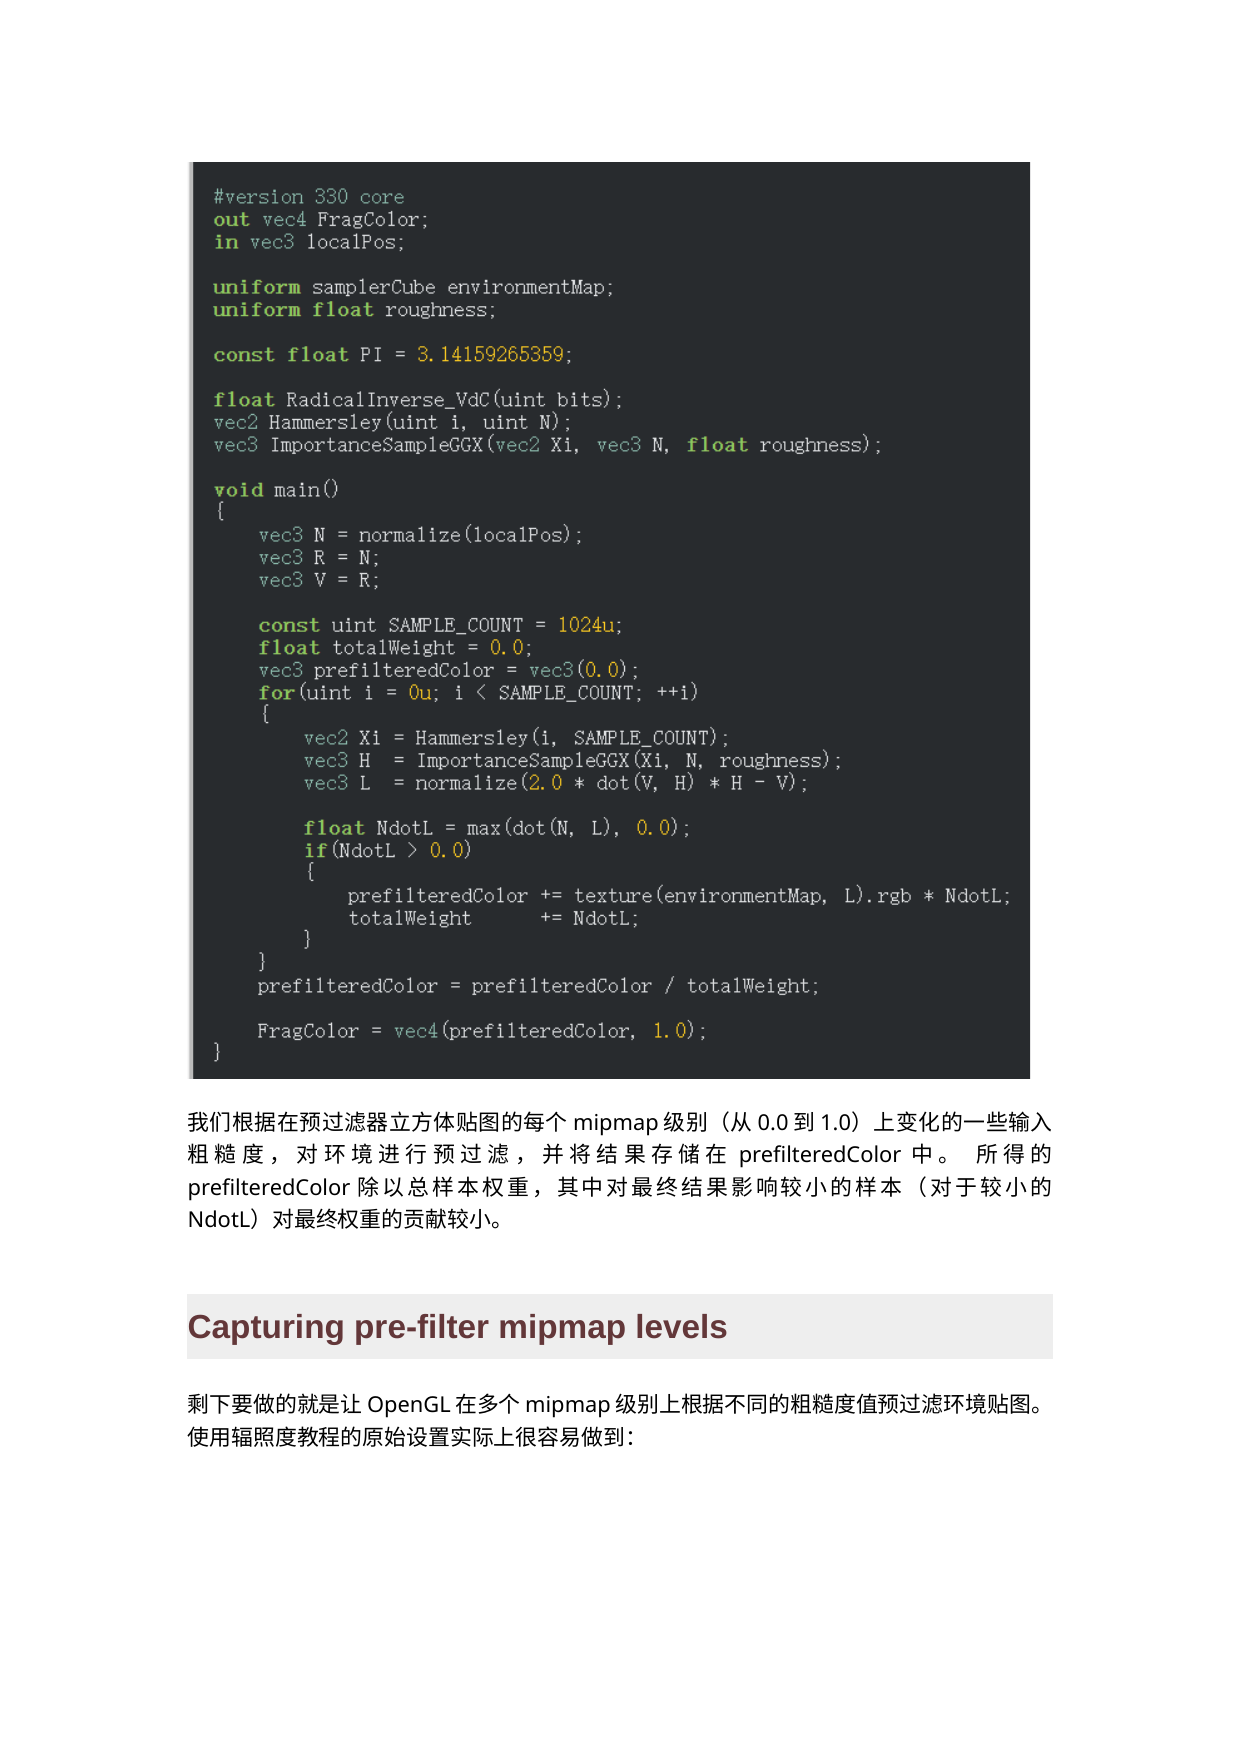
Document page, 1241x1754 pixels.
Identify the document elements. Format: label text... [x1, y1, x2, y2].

text 我们根据在预过滤器立方体贴图的每个mipmap级别（从0.0到1.0）上变化的一些输入粗糙度，对环境进行预过滤，并将结果存储在prefilteredColor中。 所得的prefilteredColor除以总样本权重，其中对最终结果影响较小的样本（对于较小的NdotL）对最终权重的贡献较小。 [187, 1104, 1053, 1234]
subtitle Capturing pre-filter mipmap levels [187, 1294, 1053, 1359]
picture [187, 162, 1030, 1079]
text 剩下要做的就是让OpenGL在多个mipmap级别上根据不同的粗糙度值预过滤环境贴图。 使用辐照度教程的原始设置实际上很容易做到： [187, 1387, 1053, 1452]
